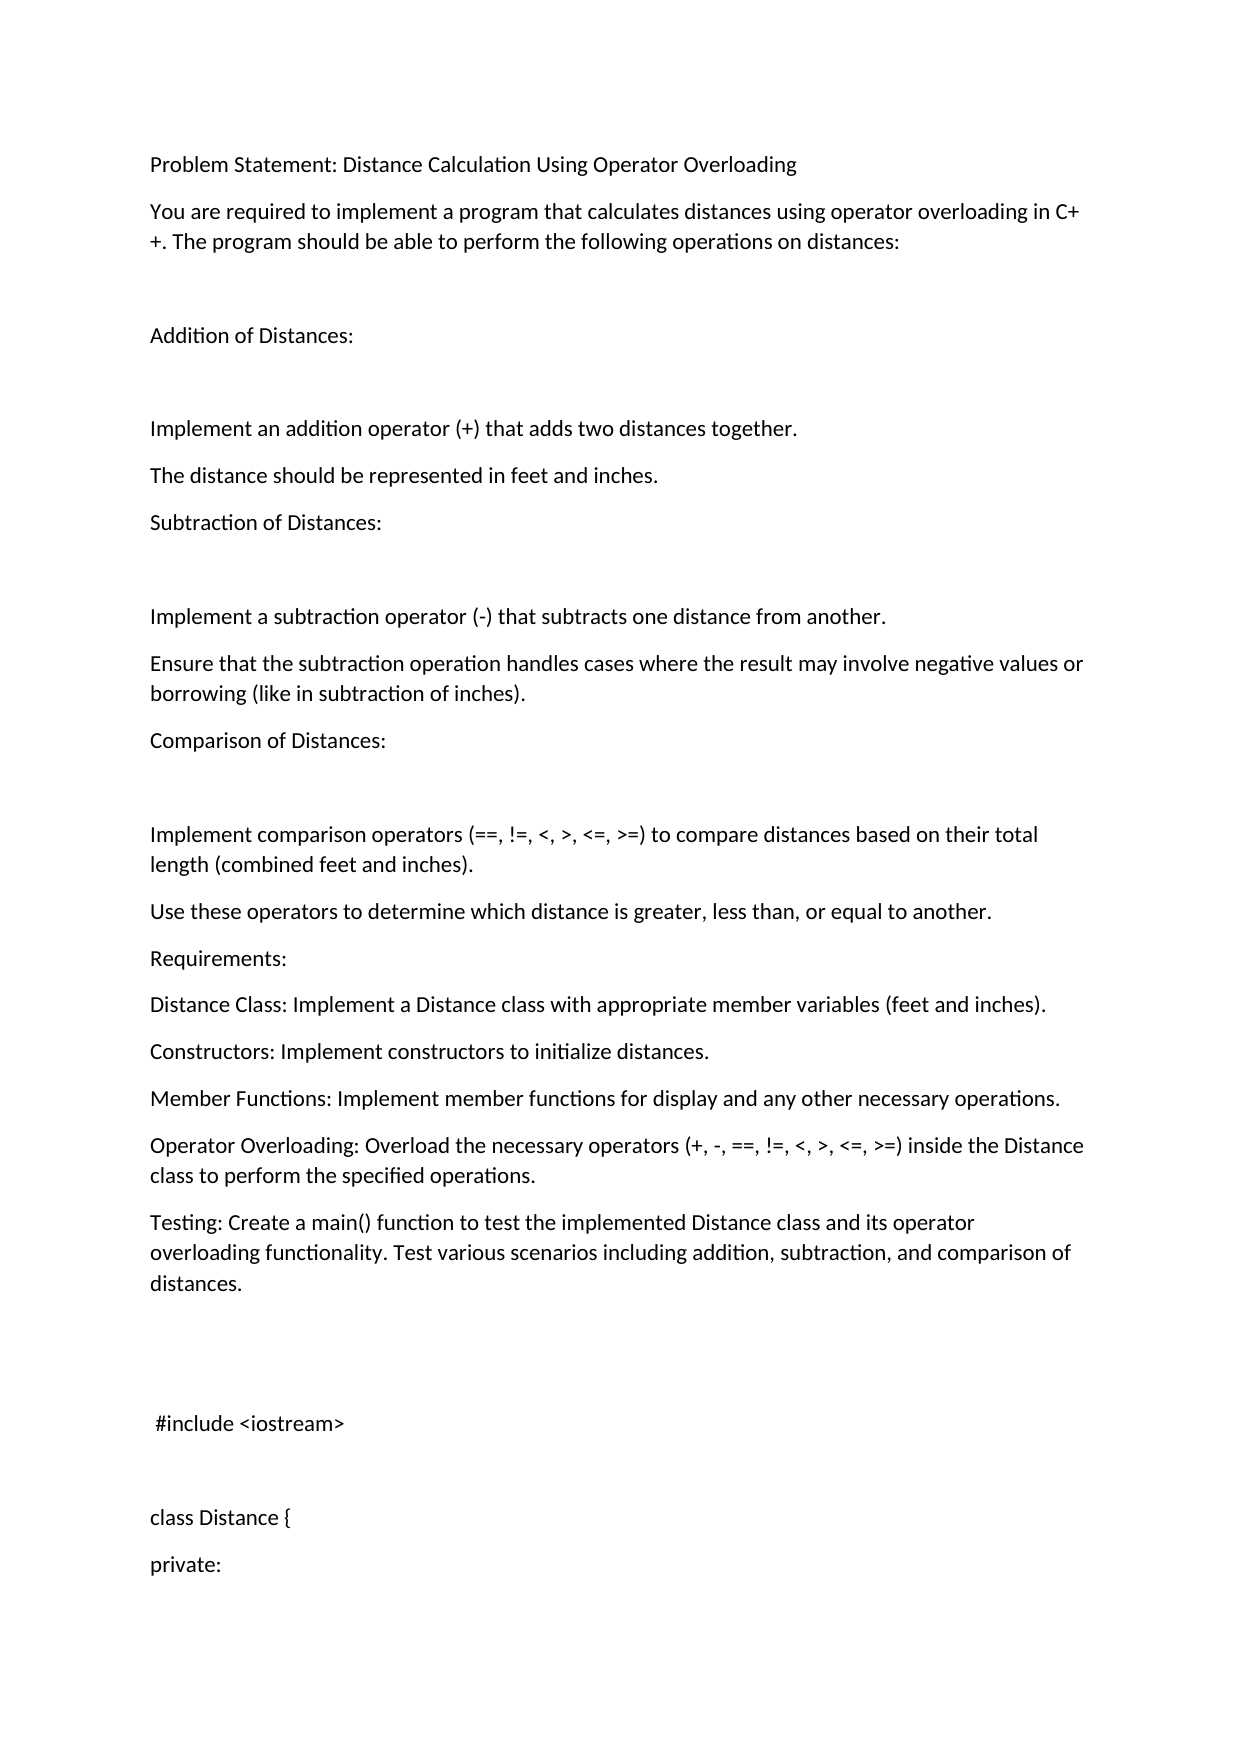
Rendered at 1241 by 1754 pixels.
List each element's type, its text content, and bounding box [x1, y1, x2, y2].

text Member Functions: Implement member functions for display and any other necessary operations. [150, 1084, 1090, 1112]
text Ensure that the subtraction operation handles cases where the result may involve negative values or borrowing (like in subtraction of inches). [150, 649, 1090, 707]
text Subtraction of Distances: [150, 508, 1090, 536]
text Addition of Distances: [150, 321, 1090, 349]
text You are required to implement a program that calculates distances using operator overloading in C++. The program should be able to perform the following operations on distances: [150, 197, 1090, 255]
text private: [150, 1550, 1090, 1578]
text Operator Overloading: Overload the necessary operators (+, -, ==, !=, <, >, <=, >=) inside the Distance class to perform the specified operations. [150, 1131, 1090, 1189]
text Distance Class: Implement a Distance class with appropriate member variables (feet and inches). [150, 991, 1090, 1019]
text Constructors: Implement constructors to initialize distances. [150, 1037, 1090, 1066]
text Implement comparison operators (==, !=, <, >, <=, >=) to compare distances based on their total length (combined feet and inches). [150, 820, 1090, 878]
text #include <iostream> [150, 1409, 1090, 1437]
text class Distance { [150, 1503, 1090, 1531]
text Testing: Create a main() function to test the implemented Distance class and its operator overloading functionality. Test various scenarios including addition, subtraction, and comparison of distances. [150, 1208, 1090, 1297]
text Implement a subtraction operator (-) that subtracts one distance from another. [150, 602, 1090, 630]
text Problem Statement: Distance Calculation Using Operator Overloading [150, 150, 1090, 178]
text Comparison of Distances: [150, 726, 1090, 754]
text The distance should be represented in feet and inches. [150, 461, 1090, 489]
text Implement an addition operator (+) that adds two distances together. [150, 414, 1090, 443]
text Use these operators to determine which distance is greater, less than, or equal to another. [150, 897, 1090, 925]
text Requirements: [150, 944, 1090, 972]
